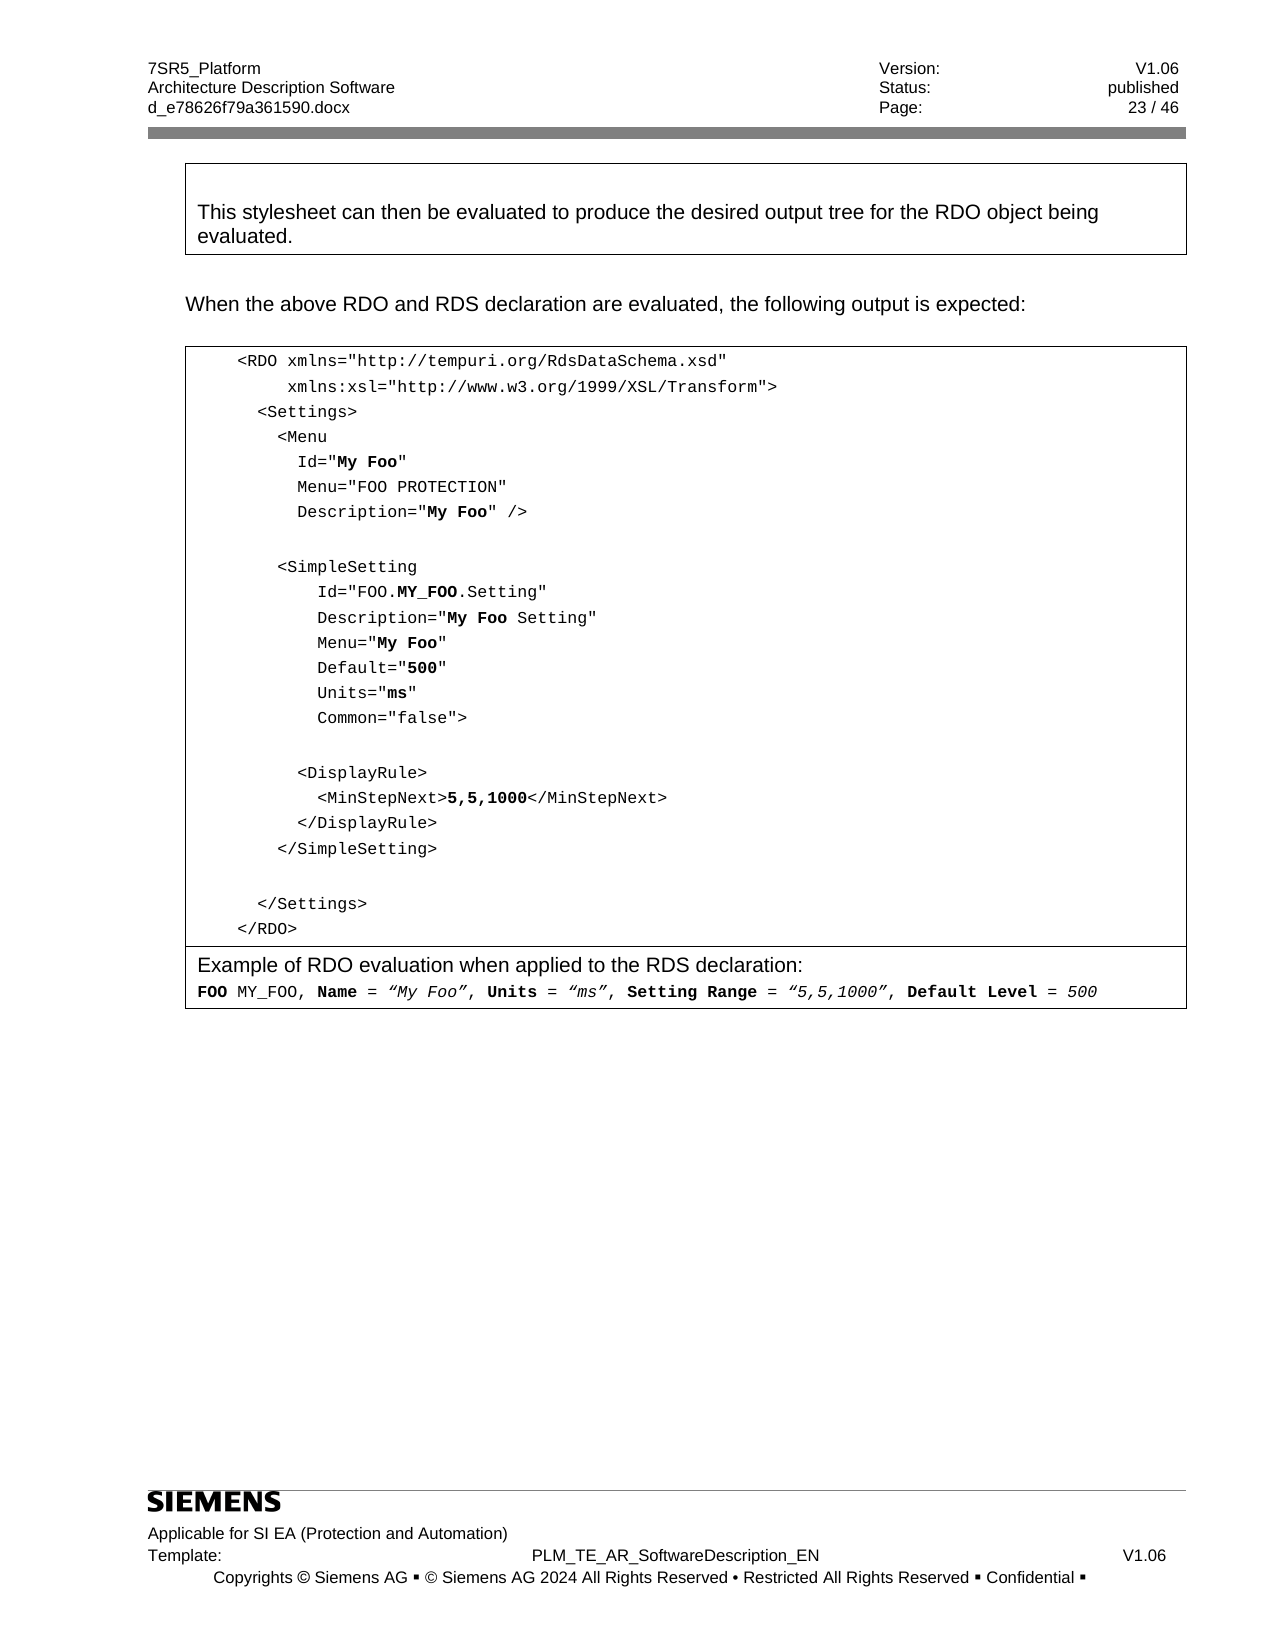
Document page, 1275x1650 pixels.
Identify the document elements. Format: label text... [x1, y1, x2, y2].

text When the above RDO and RDS declaration are evaluated, the following output is expected: [185, 292, 1186, 339]
table_header <RDO xmlns="http://tempuri.org/RdsDataSchema.xsd" xmlns:xsl="http://www.w3.org/1999/XSL/Transform"> <Settings> <Menu Id="My Foo" Menu="FOO PROTECTION" Description="My Foo" /> <SimpleSetting Id="FOO.MY_FOO.Setting" Description="My Foo Setting" Menu="My Foo" Default="500" Units="ms" Common="false"> <DisplayRule> <MinStepNext>5,5,1000</MinStepNext> </DisplayRule> </SimpleSetting> </Settings> </RDO> [186, 347, 1186, 946]
table_cell Example of RDO evaluation when applied to the RDS declaration: FOO MY_FOO, Name = “My Foo”, Units = “ms”, Setting Range = “5,5,1000”, Default Level = 500 [186, 947, 1186, 1008]
picture [147, 1491, 281, 1512]
